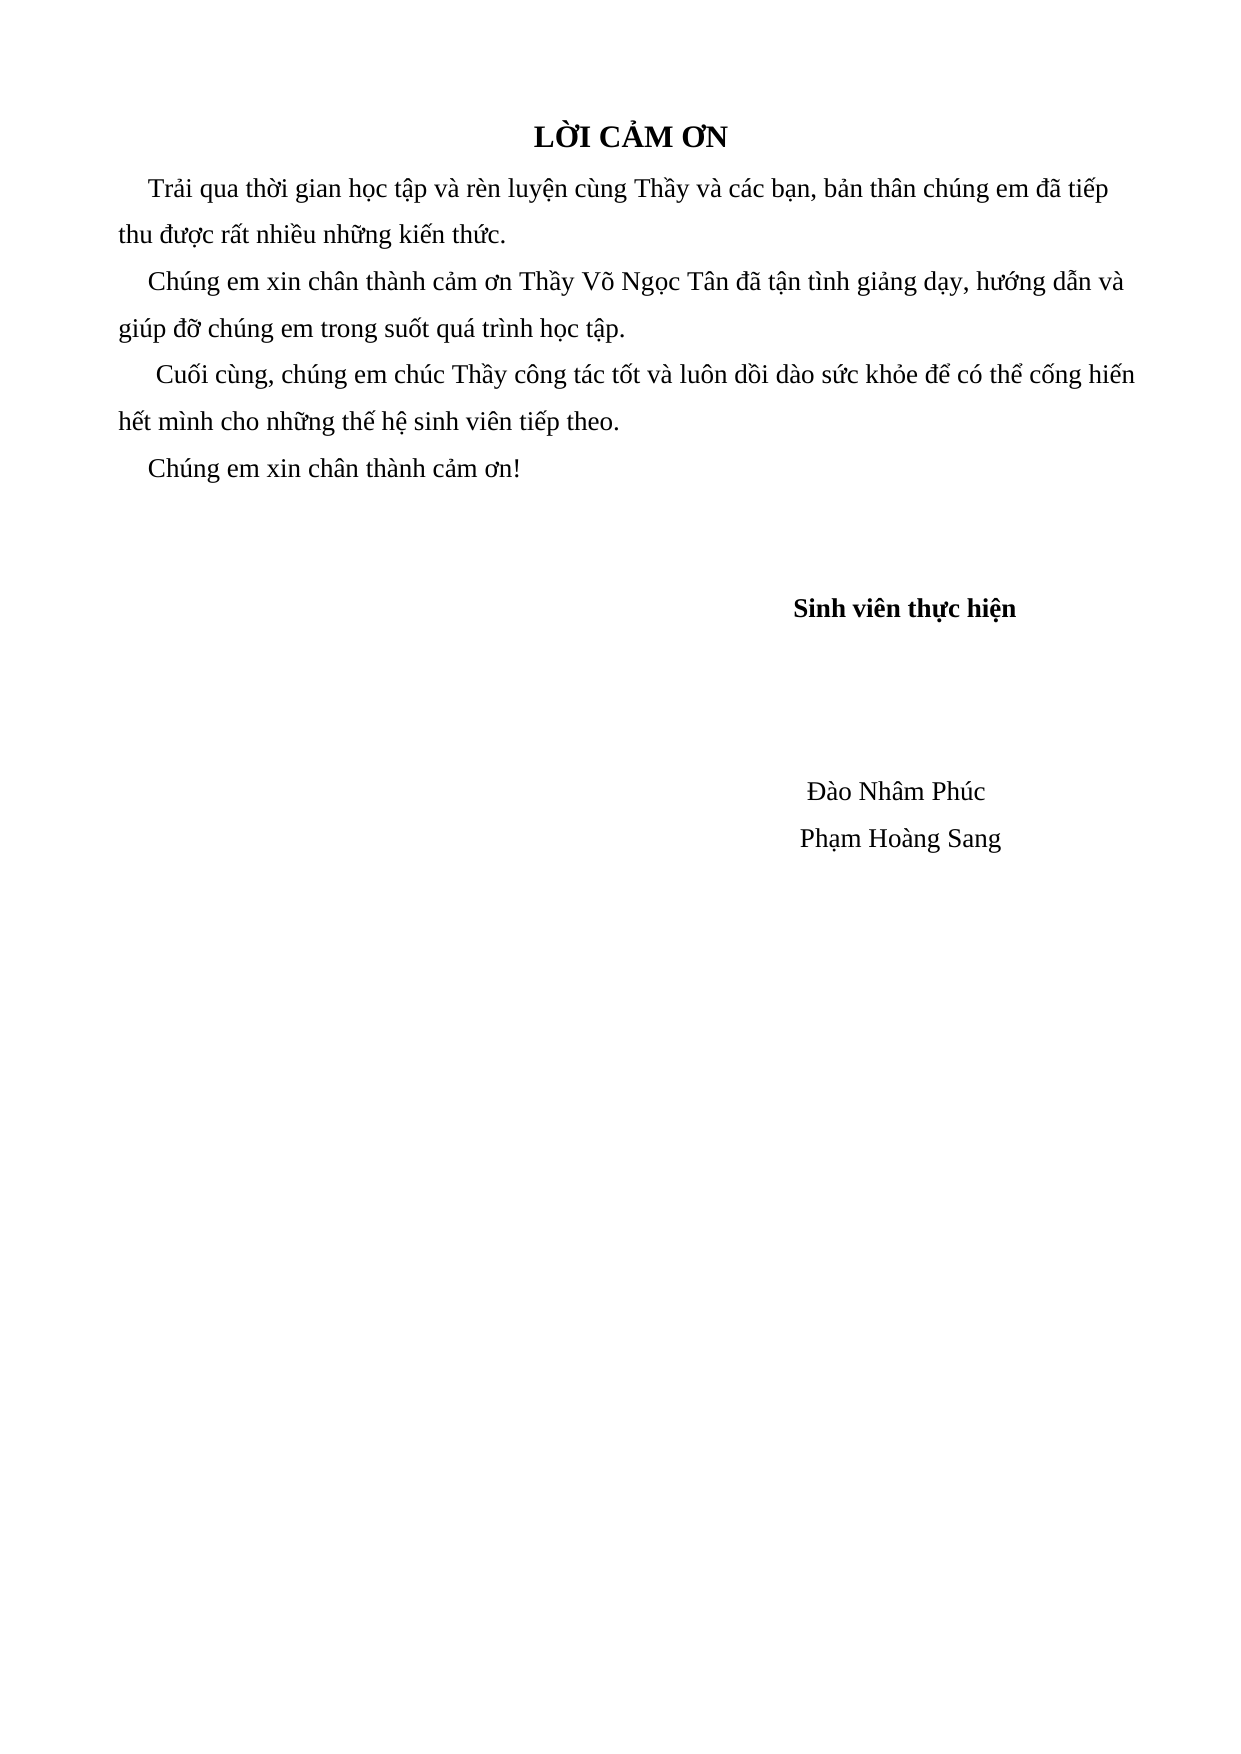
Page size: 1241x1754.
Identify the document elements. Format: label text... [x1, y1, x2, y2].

text Đào Nhâm Phúc [118, 775, 1144, 806]
text LỜI CẢM ƠN [118, 118, 1144, 154]
text Sinh viên thực hiện [118, 592, 1144, 623]
text Chúng em xin chân thành cảm ơn! [118, 452, 1144, 483]
text Phạm Hoàng Sang [118, 822, 1144, 853]
text Chúng em xin chân thành cảm ơn Thầy Võ Ngọc Tân đã tận tình giảng dạy, hướng dẫn và giúp đỡ chúng em trong suốt quá trình học tập. [118, 265, 1144, 343]
text Cuối cùng, chúng em chúc Thầy công tác tốt và luôn dồi dào sức khỏe để có thể cống hiến hết mình cho những thế hệ sinh viên tiếp theo. [118, 359, 1144, 436]
text Trải qua thời gian học tập và rèn luyện cùng Thầy và các bạn, bản thân chúng em đã tiếp thu được rất nhiều những kiến thức. [118, 172, 1144, 250]
